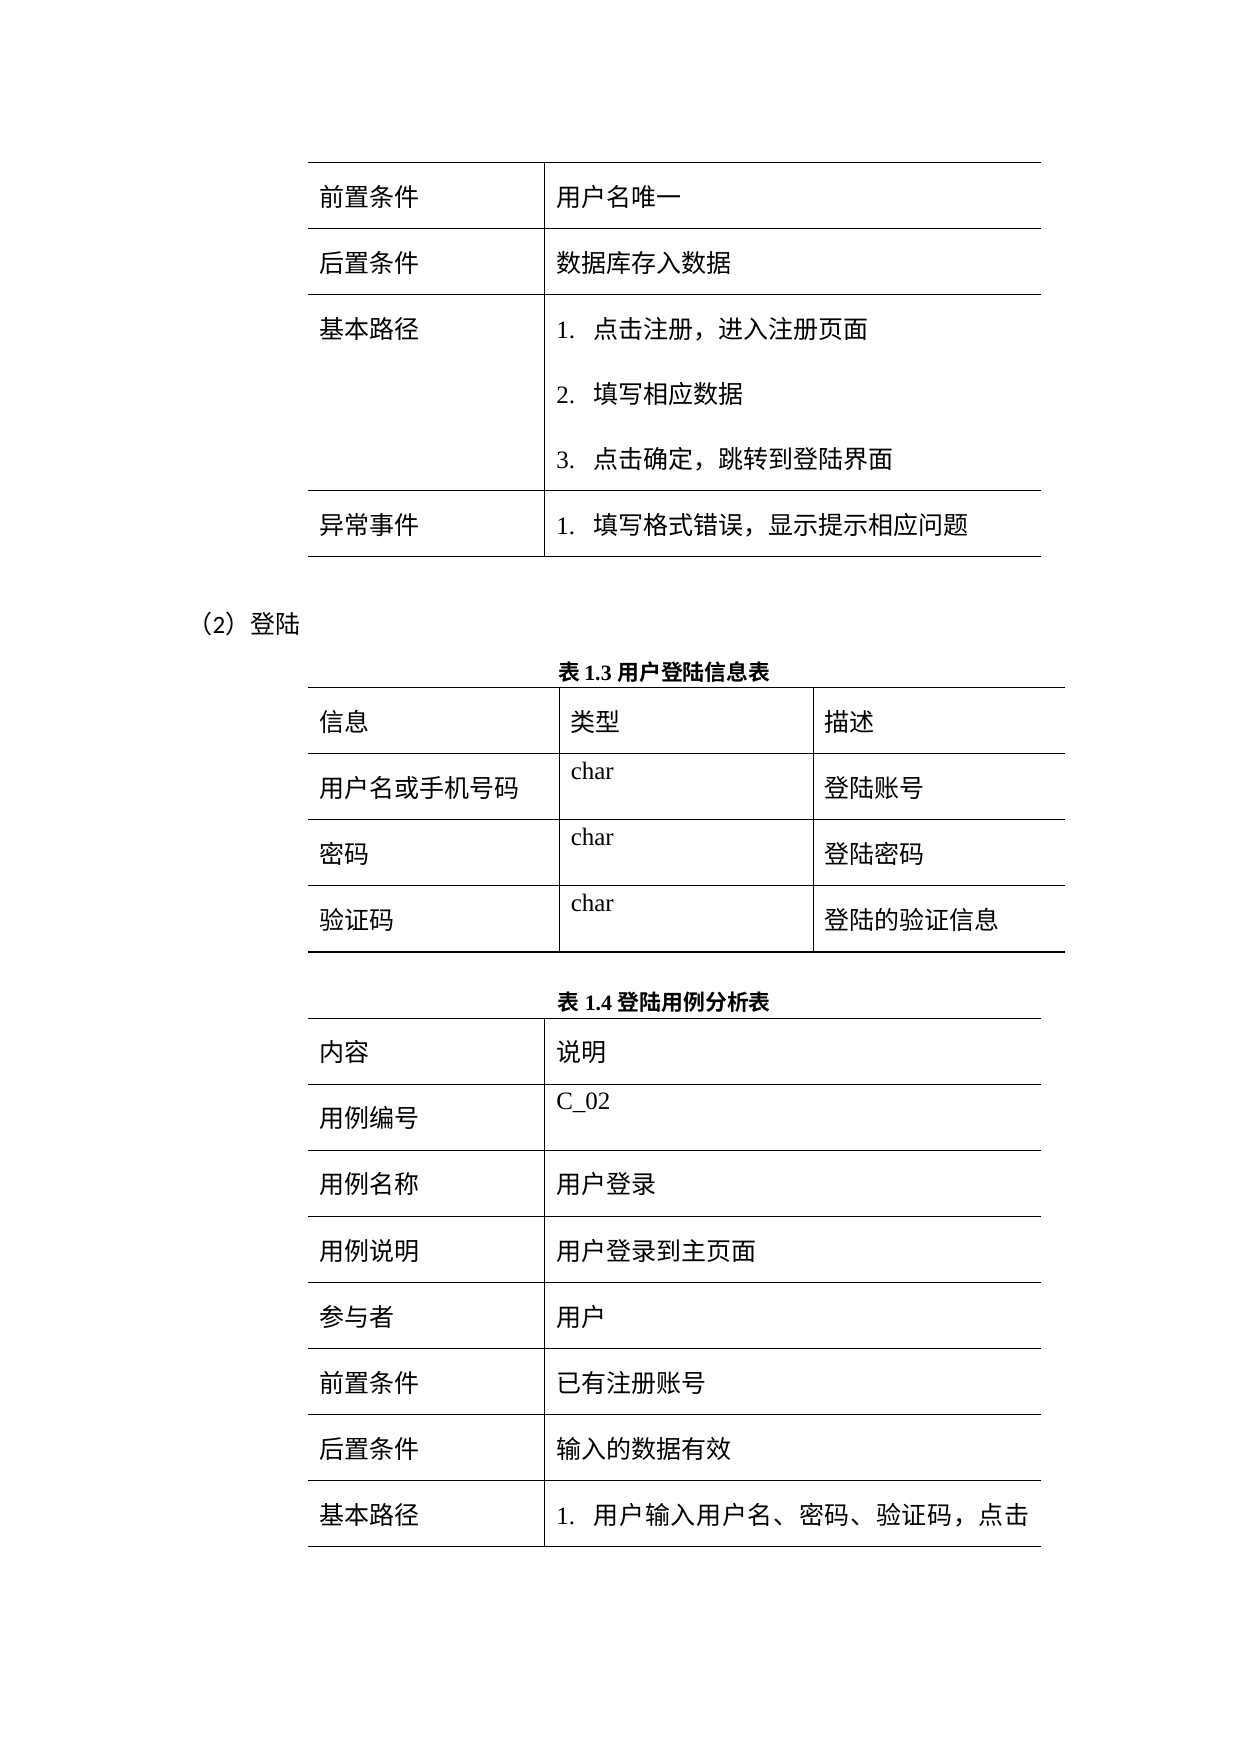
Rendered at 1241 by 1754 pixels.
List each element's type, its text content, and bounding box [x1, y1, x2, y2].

table_header 类型 [560, 688, 813, 753]
table_cell 用户输入用户名、密码、验证码，点击登陆 系统验证验证码 验证用户名、密码 验证成功，跳转到主页面 [545, 1481, 1041, 1546]
table_cell 输入的数据有效 [545, 1415, 1041, 1480]
table_cell char [560, 820, 813, 885]
table_header 说明 [545, 1019, 1041, 1083]
list 表 1.4 登陆用例分析表 [275, 985, 1053, 1017]
table_cell 用户名或手机号码 [308, 754, 559, 819]
table_cell 登陆的验证信息 [814, 886, 1064, 951]
table_header 信息 [308, 688, 559, 753]
table_cell 用例名称 [308, 1151, 544, 1216]
table_cell 参与者 [308, 1283, 544, 1348]
table_cell 用户 [545, 1283, 1041, 1348]
table_cell 数据库存入数据 [545, 229, 1041, 294]
table_cell 验证码 [308, 886, 559, 951]
table_cell C_02 [545, 1085, 1041, 1149]
table_cell 登陆账号 [814, 754, 1064, 819]
table_cell 点击注册，进入注册页面 填写相应数据 点击确定，跳转到登陆界面 [545, 295, 1041, 490]
table_cell 用例说明 [308, 1217, 544, 1282]
list 登陆 [187, 590, 1053, 655]
table_cell char [560, 886, 813, 951]
table_cell 后置条件 [308, 229, 544, 294]
table_cell 用户登录到主页面 [545, 1217, 1041, 1282]
table_header 描述 [814, 688, 1064, 753]
table_cell 后置条件 [308, 1415, 544, 1480]
table_cell 基本路径 [308, 1481, 544, 1546]
list 表1.3 用户登陆信息表 [275, 655, 1053, 687]
table_cell 填写格式错误，显示提示相应问题 [545, 491, 1041, 556]
table_cell 密码 [308, 820, 559, 885]
table_cell 用户登录 [545, 1151, 1041, 1216]
table_cell 已有注册账号 [545, 1349, 1041, 1414]
table_cell 异常事件 [308, 491, 544, 556]
table_cell 用例编号 [308, 1085, 544, 1149]
table_cell 基本路径 [308, 295, 544, 490]
table_cell 用户名唯一 [545, 163, 1041, 228]
table_header 内容 [308, 1019, 544, 1083]
table_cell 登陆密码 [814, 820, 1064, 885]
table_cell char [560, 754, 813, 819]
table_cell 前置条件 [308, 1349, 544, 1414]
table_cell 前置条件 [308, 163, 544, 228]
